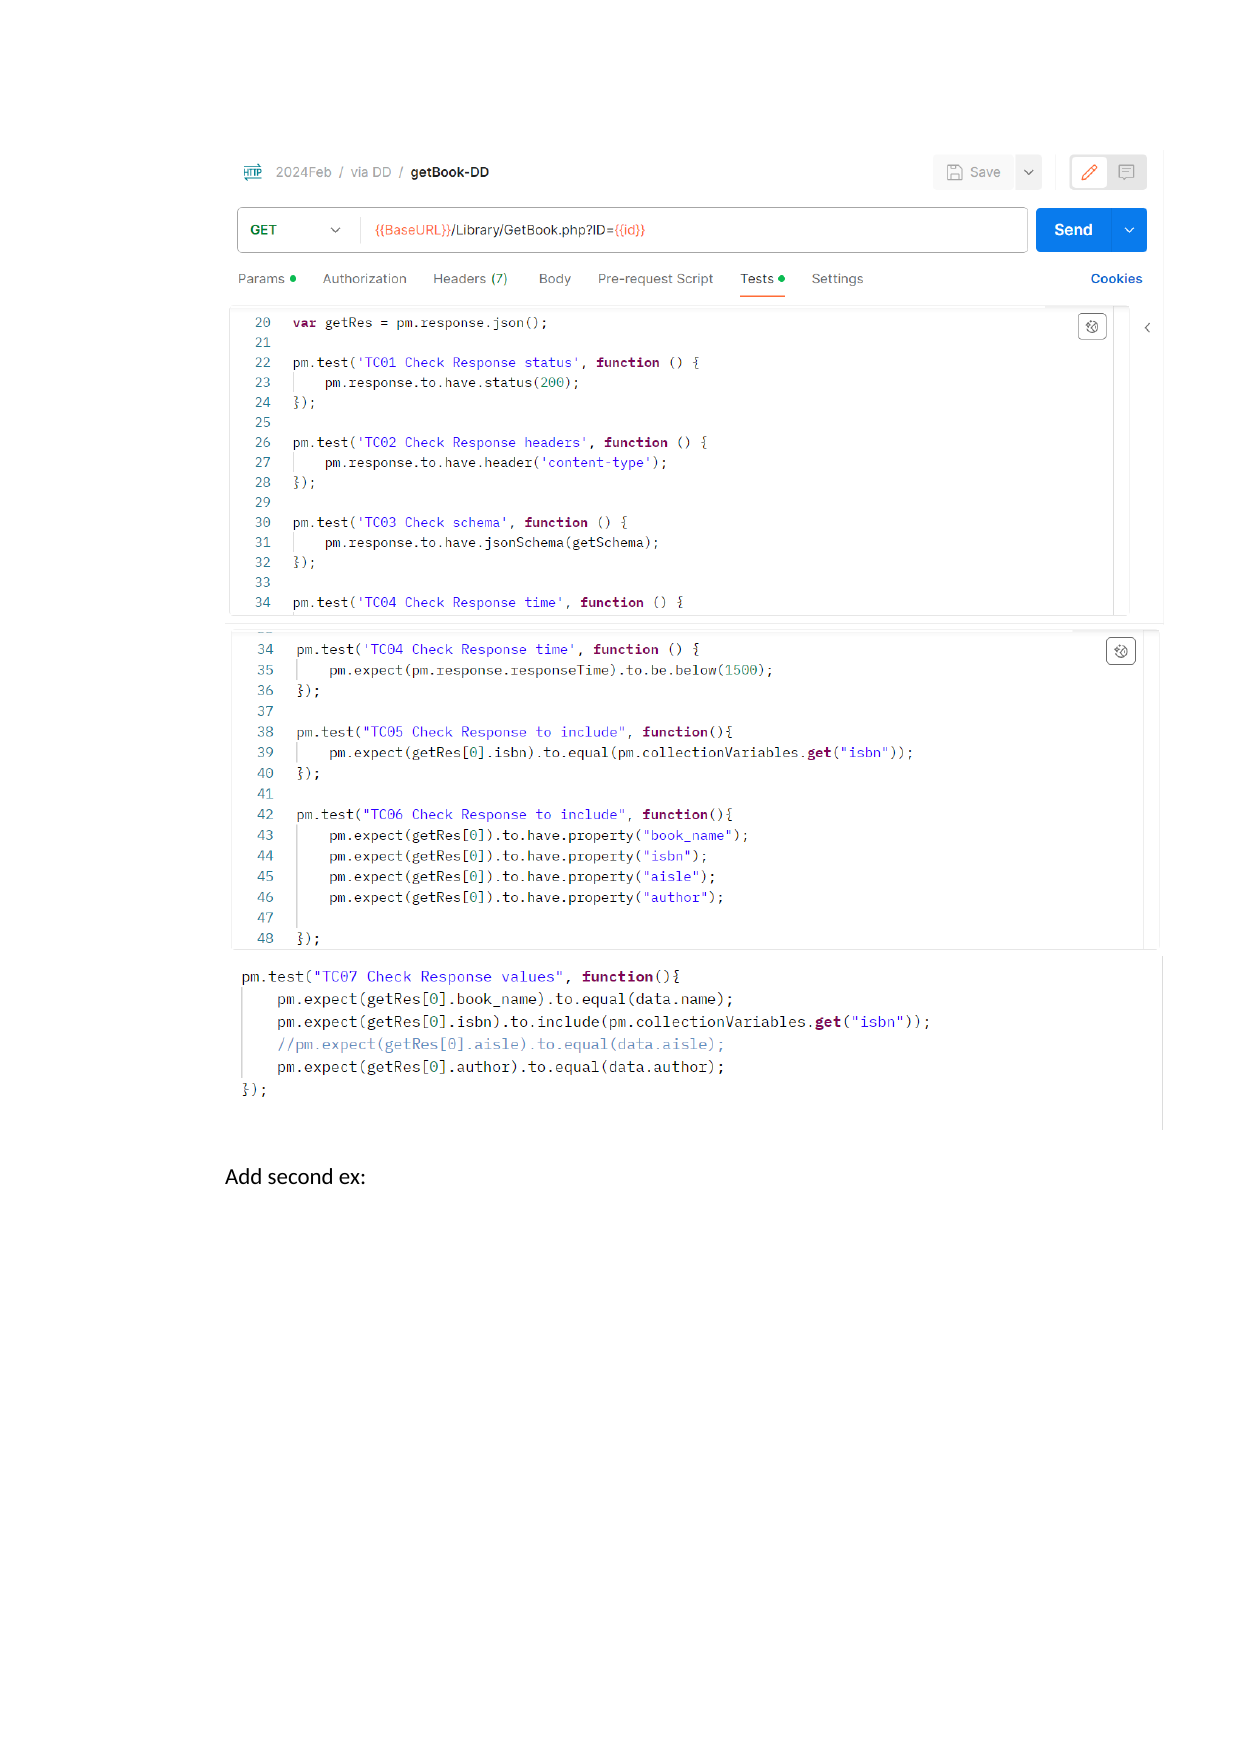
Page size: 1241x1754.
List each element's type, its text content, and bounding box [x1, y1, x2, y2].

picture [225, 150, 1166, 625]
list Add second ex: [225, 1162, 1090, 1190]
picture [225, 627, 1166, 955]
picture [225, 956, 1166, 1130]
